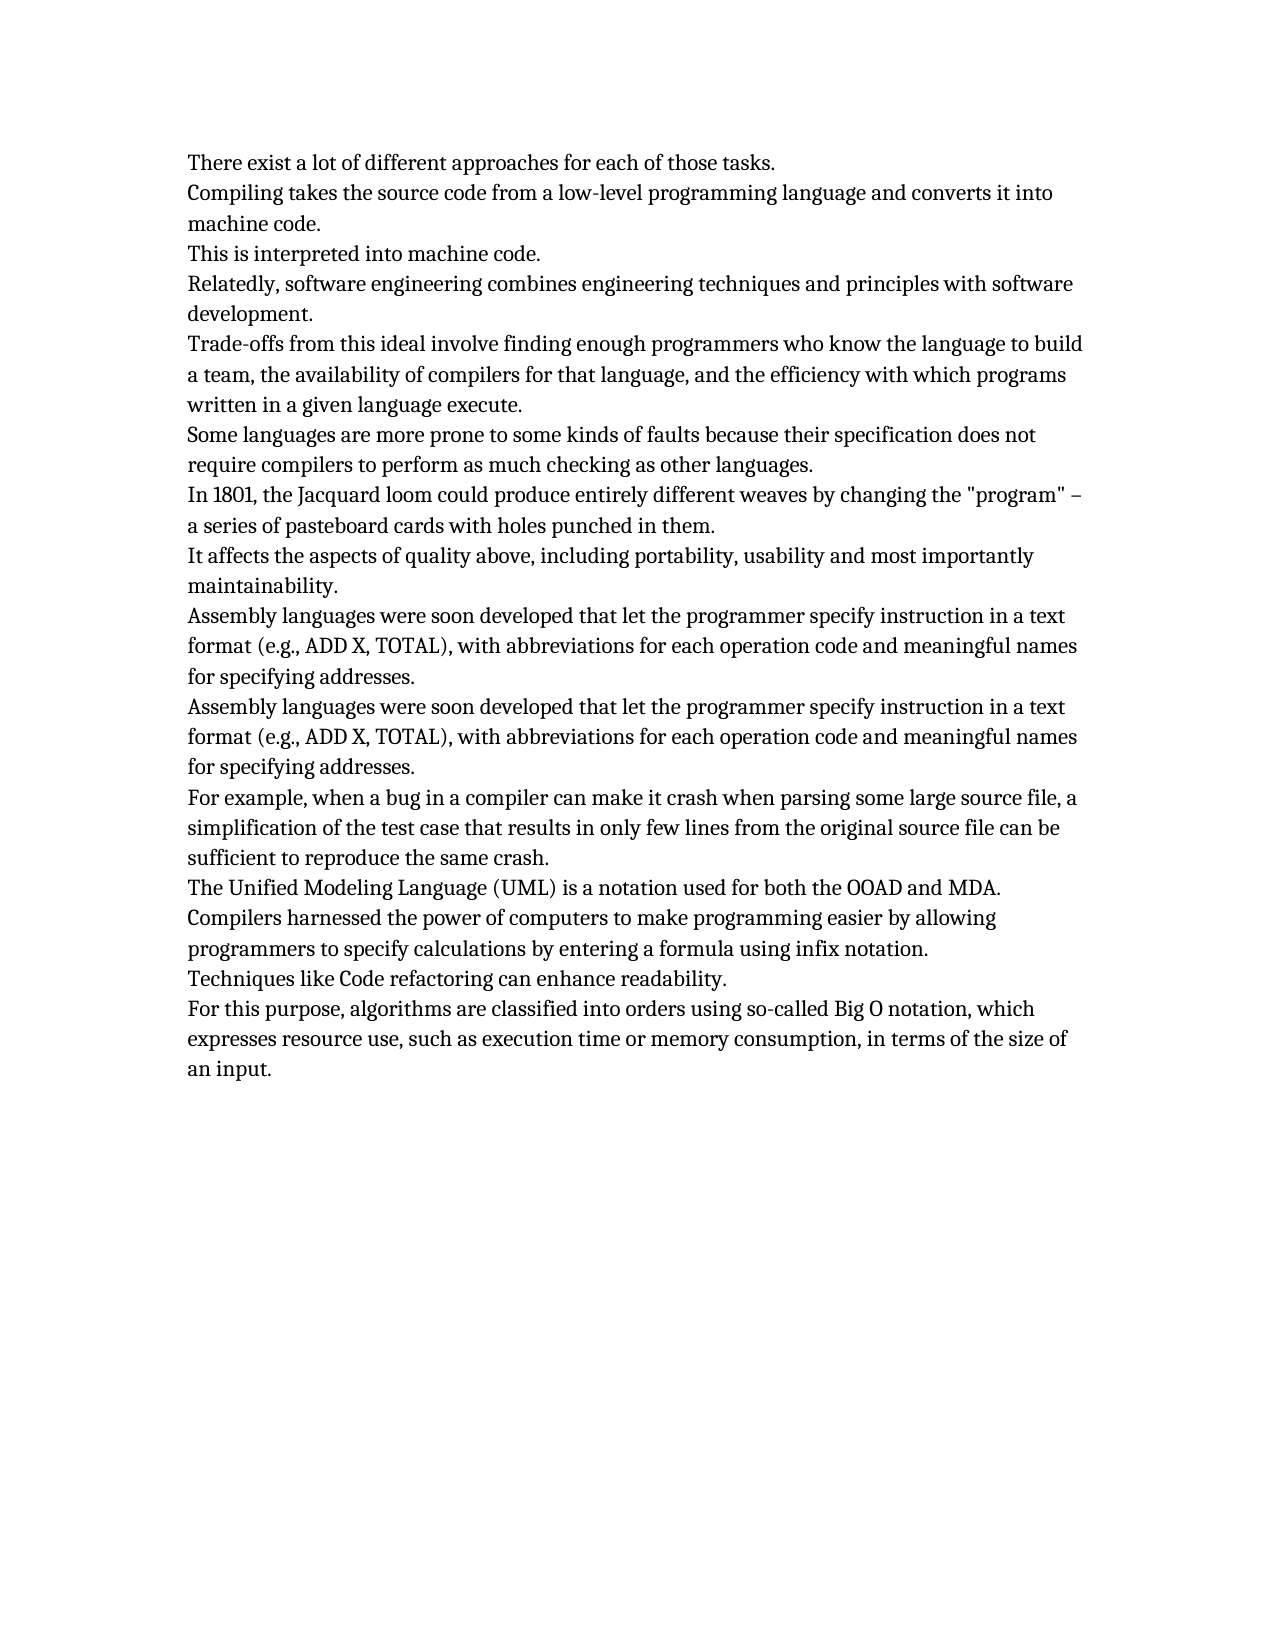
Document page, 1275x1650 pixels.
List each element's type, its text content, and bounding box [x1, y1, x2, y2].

text There exist a lot of different approaches for each of those tasks. Compiling takes the source code from a low-level programming language and converts it into machine code. This is interpreted into machine code. Relatedly, software engineering combines engineering techniques and principles with software development. Trade-offs from this ideal involve finding enough programmers who know the language to build a team, the availability of compilers for that language, and the efficiency with which programs written in a given language execute. Some languages are more prone to some kinds of faults because their specification does not require compilers to perform as much checking as other languages. In 1801, the Jacquard loom could produce entirely different weaves by changing the "program" – a series of pasteboard cards with holes punched in them. It affects the aspects of quality above, including portability, usability and most importantly maintainability. Assembly languages were soon developed that let the programmer specify instruction in a text format (e.g., ADD X, TOTAL), with abbreviations for each operation code and meaningful names for specifying addresses. Assembly languages were soon developed that let the programmer specify instruction in a text format (e.g., ADD X, TOTAL), with abbreviations for each operation code and meaningful names for specifying addresses. For example, when a bug in a compiler can make it crash when parsing some large source file, a simplification of the test case that results in only few lines from the original source file can be sufficient to reproduce the same crash. The Unified Modeling Language (UML) is a notation used for both the OOAD and MDA. Compilers harnessed the power of computers to make programming easier by allowing programmers to specify calculations by entering a formula using infix notation. Techniques like Code refactoring can enhance readability. For this purpose, algorithms are classified into orders using so-called Big O notation, which expresses resource use, such as execution time or memory consumption, in terms of the size of an input. [187, 150, 1087, 1083]
